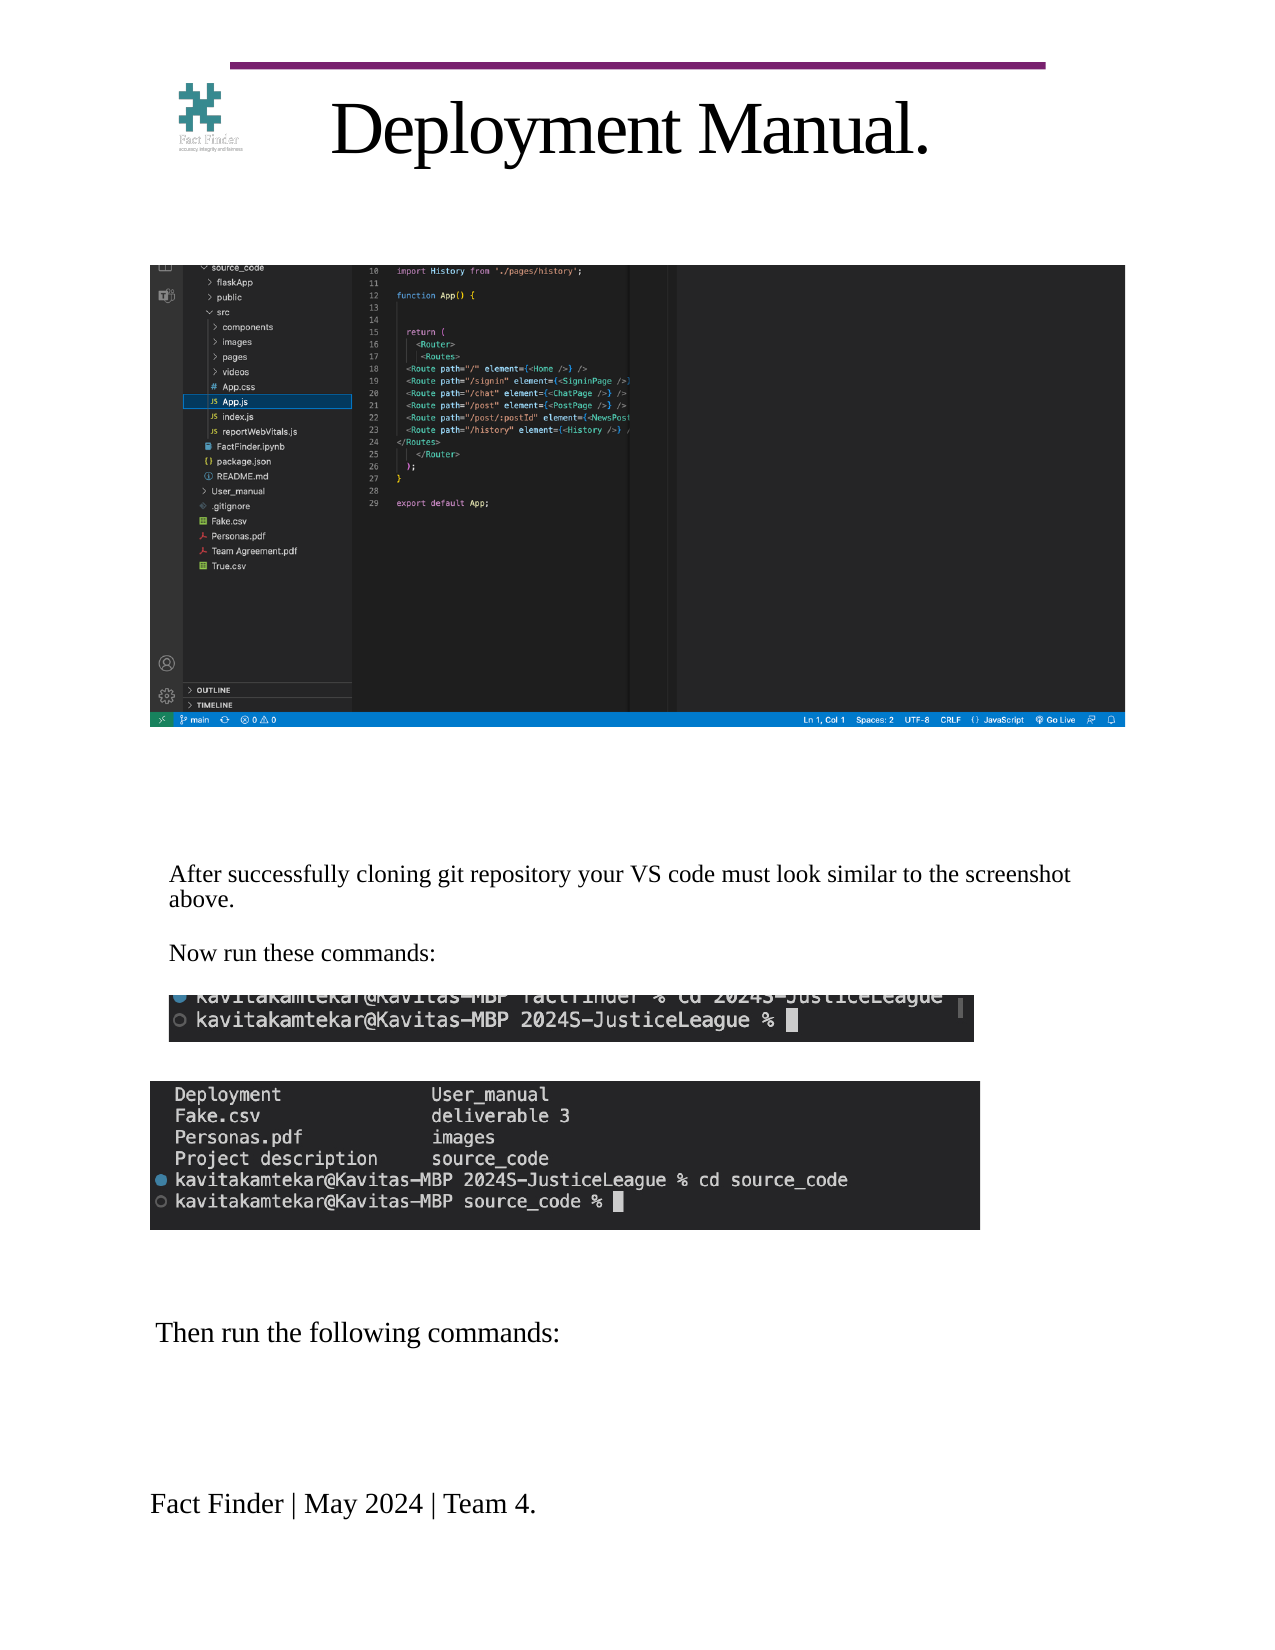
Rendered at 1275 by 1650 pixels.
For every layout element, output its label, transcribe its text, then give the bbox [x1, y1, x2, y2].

picture [150, 265, 1125, 727]
picture [150, 1081, 980, 1230]
text After successfully cloning git repository your VS code must look similar to the screenshot above. [169, 862, 1097, 913]
picture [175, 83, 244, 154]
text Now run these commands: [169, 942, 1097, 967]
text Then run the following commands: [155, 1267, 1125, 1361]
picture [168, 995, 974, 1042]
